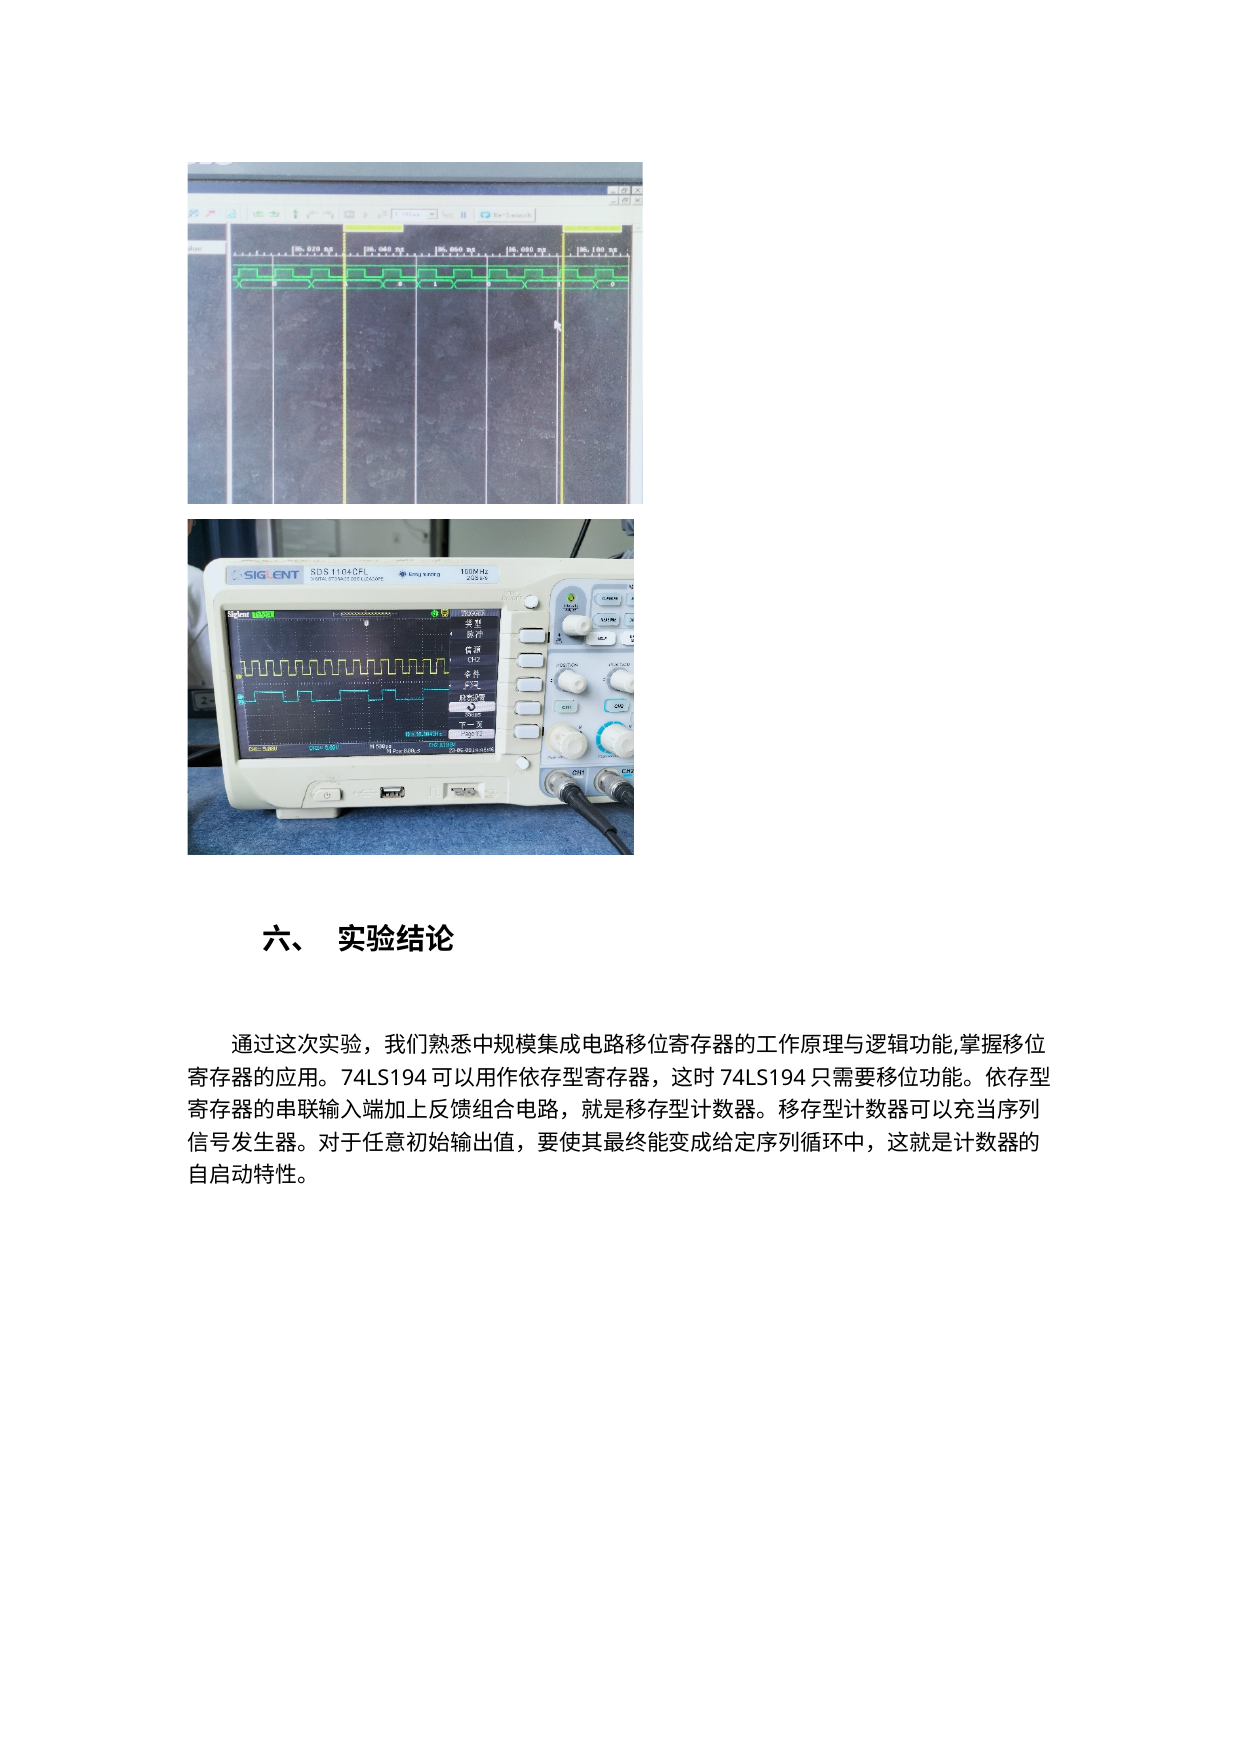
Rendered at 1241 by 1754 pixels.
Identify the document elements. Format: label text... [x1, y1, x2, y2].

text 通过这次实验，我们熟悉中规模集成电路移位寄存器的工作原理与逻辑功能,掌握移位寄存器的应用。74LS194可以用作依存型寄存器，这时74LS194只需要移位功能。依存型寄存器的串联输入端加上反馈组合电路，就是移存型计数器。移存型计数器可以充当序列信号发生器。对于任意初始输出值，要使其最终能变成给定序列循环中，这就是计数器的自启动特性。 [187, 1027, 1053, 1189]
picture [187, 519, 634, 855]
subtitle 实验结论 [262, 904, 1053, 969]
picture [187, 162, 643, 504]
